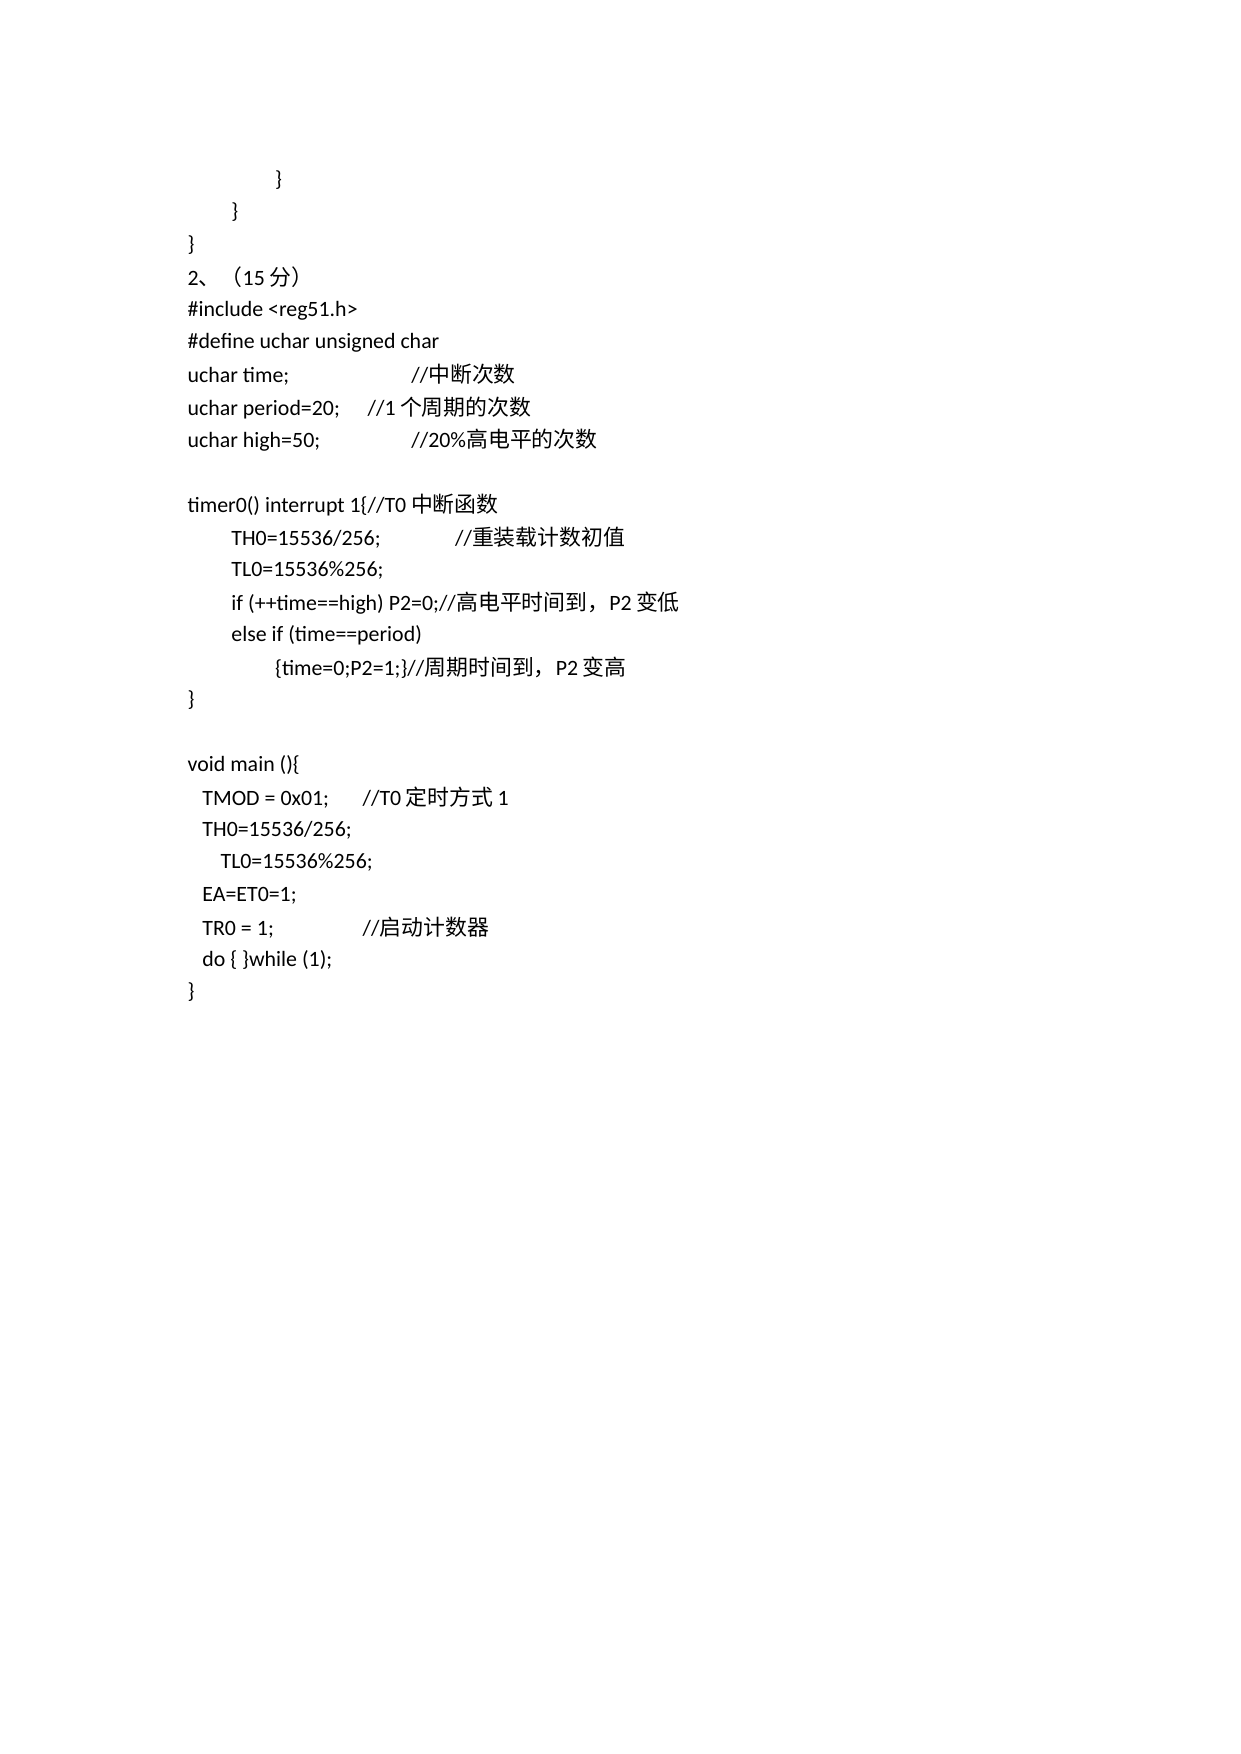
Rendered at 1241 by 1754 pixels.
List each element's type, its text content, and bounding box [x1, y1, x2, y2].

text void main (){ [187, 747, 1053, 779]
text TL0=15536%256; [187, 552, 1053, 584]
text {time=0;P2=1;}//周期时间到，P2变高 [187, 649, 1053, 682]
text } [187, 682, 1053, 714]
text #include <reg51.h> [187, 292, 1053, 324]
text do { }while (1); [187, 942, 1053, 974]
text uchar period=20; //1个周期的次数 [187, 389, 1053, 422]
text TR0 = 1; //启动计数器 [187, 909, 1053, 942]
text } [187, 227, 1053, 259]
text EA=ET0=1; [187, 877, 1053, 909]
text uchar high=50; //20%高电平的次数 [187, 422, 1053, 454]
text #define uchar unsigned char [187, 324, 1053, 357]
text TL0=15536%256; [187, 844, 1053, 877]
text TH0=15536/256; //重装载计数初值 [187, 519, 1053, 552]
text timer0() interrupt 1{//T0中断函数 [187, 487, 1053, 519]
text 2、（15分） [187, 259, 1053, 292]
text } [187, 162, 1053, 194]
text uchar time; //中断次数 [187, 357, 1053, 389]
text } [187, 974, 1053, 1007]
text TMOD = 0x01; //T0定时方式1 [187, 779, 1053, 812]
text if (++time==high) P2=0;//高电平时间到，P2变低 [187, 584, 1053, 617]
text TH0=15536/256; [187, 812, 1053, 844]
text else if (time==period) [187, 617, 1053, 649]
text } [187, 194, 1053, 227]
